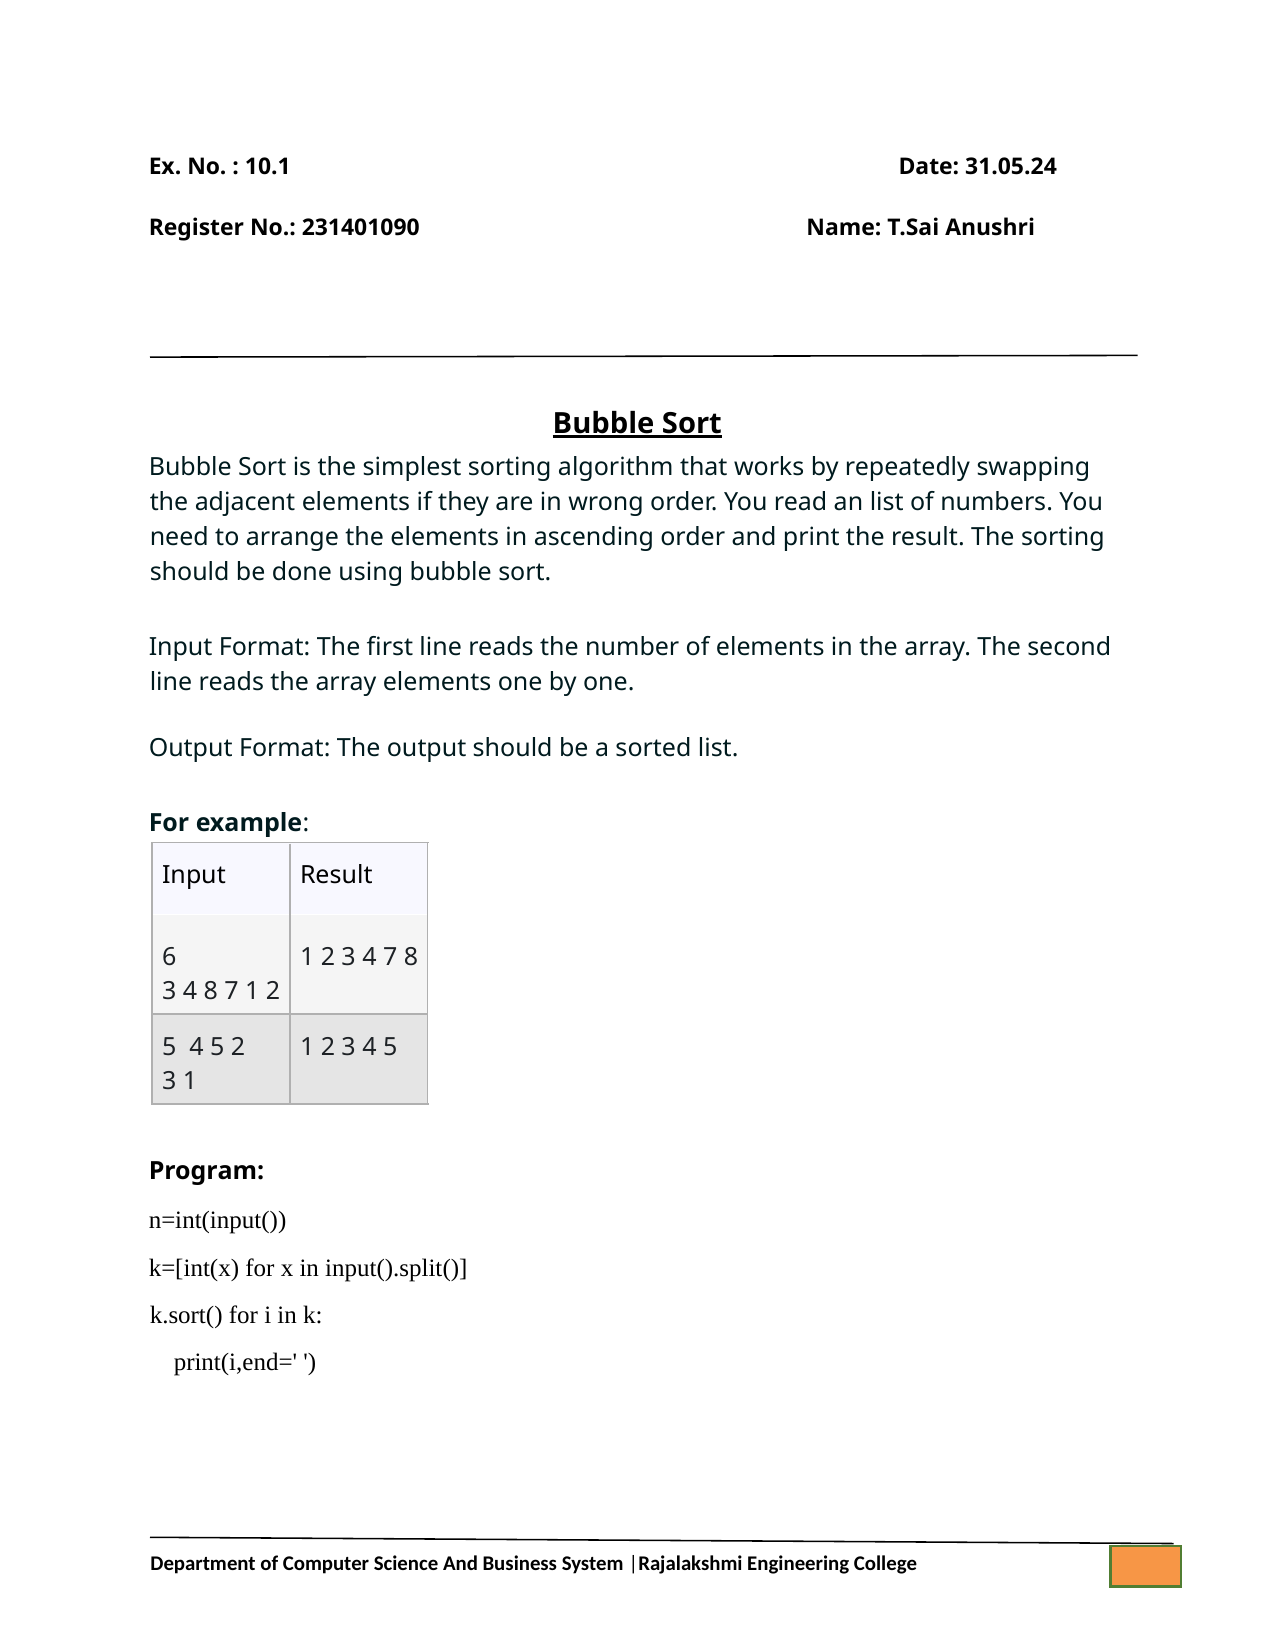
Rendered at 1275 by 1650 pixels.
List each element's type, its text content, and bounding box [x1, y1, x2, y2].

subtitle Bubble Sort [150, 402, 1124, 442]
text Bubble Sort is the simplest sorting algorithm that works by repeatedly swapping the adjacent elements if they are in wrong order. You read an list of numbers. You need to arrange the elements in ascending order and print the result. The sorting should be done using bubble sort. [148, 449, 1129, 588]
text Register No.: 231401090 Name: T.Sai Anushri [148, 211, 1132, 242]
table_cell 6 3 4 8 7 1 2 [153, 925, 289, 1013]
text print(i,end=' ') [148, 1347, 519, 1376]
table_cell 5 4 5 2 3 1 [153, 1015, 289, 1103]
text For example: [148, 805, 1132, 839]
text Input Format: The first line reads the number of elements in the array. The second line reads the array elements one by one. [148, 629, 1129, 698]
text Ex. No. : 10.1 Date: 31.05.24 [148, 150, 1132, 181]
text k=[int(x) for x in input().split()] k.sort() for i in k: [148, 1253, 468, 1329]
table_cell 1 2 3 4 7 8 [291, 925, 427, 1013]
text Program: [148, 1153, 1132, 1187]
text Output Format: The output should be a sorted list. [148, 729, 1129, 763]
table_cell 1 2 3 4 5 [291, 1015, 427, 1103]
table_header Result [291, 843, 427, 914]
table_header Input [153, 843, 290, 914]
text n=int(input()) [148, 1205, 519, 1234]
